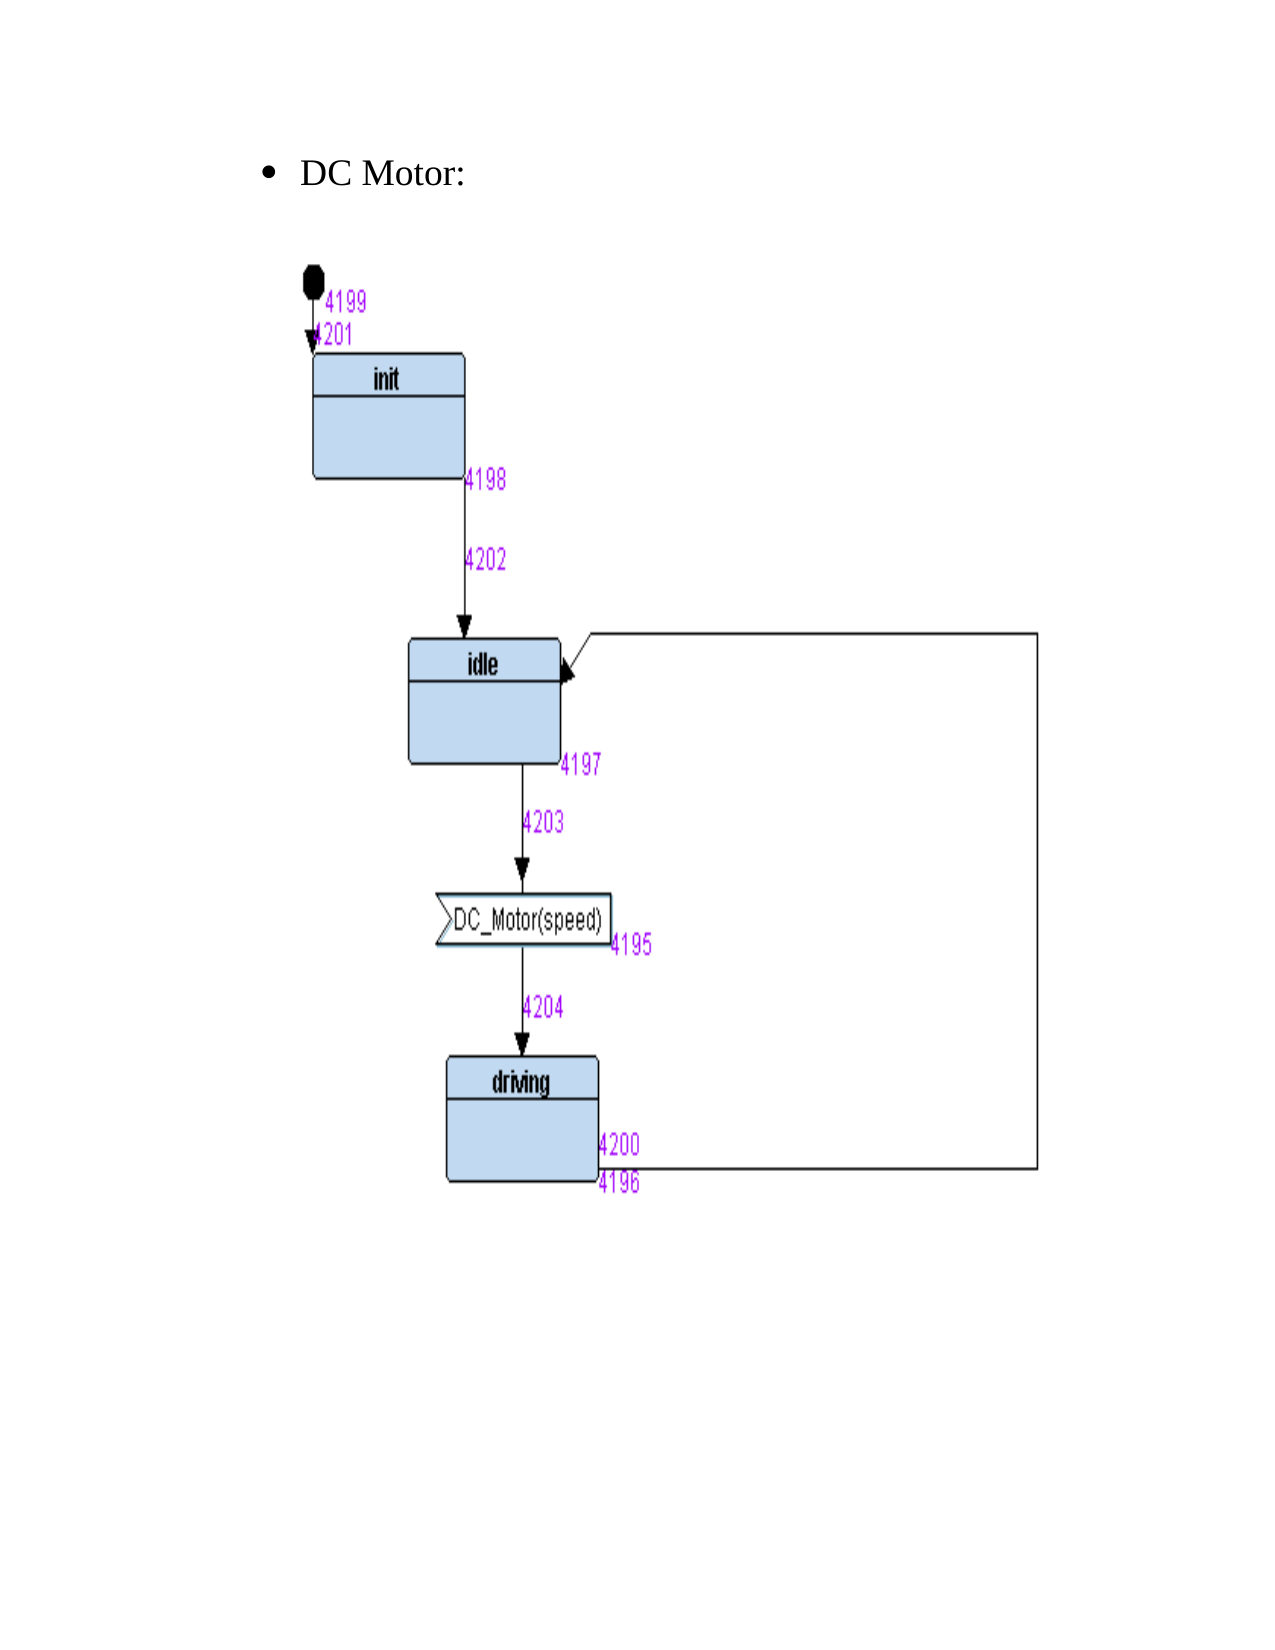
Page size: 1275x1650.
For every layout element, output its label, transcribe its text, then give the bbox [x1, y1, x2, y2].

picture [150, 213, 1125, 1321]
list DC Motor: [262, 150, 1125, 193]
